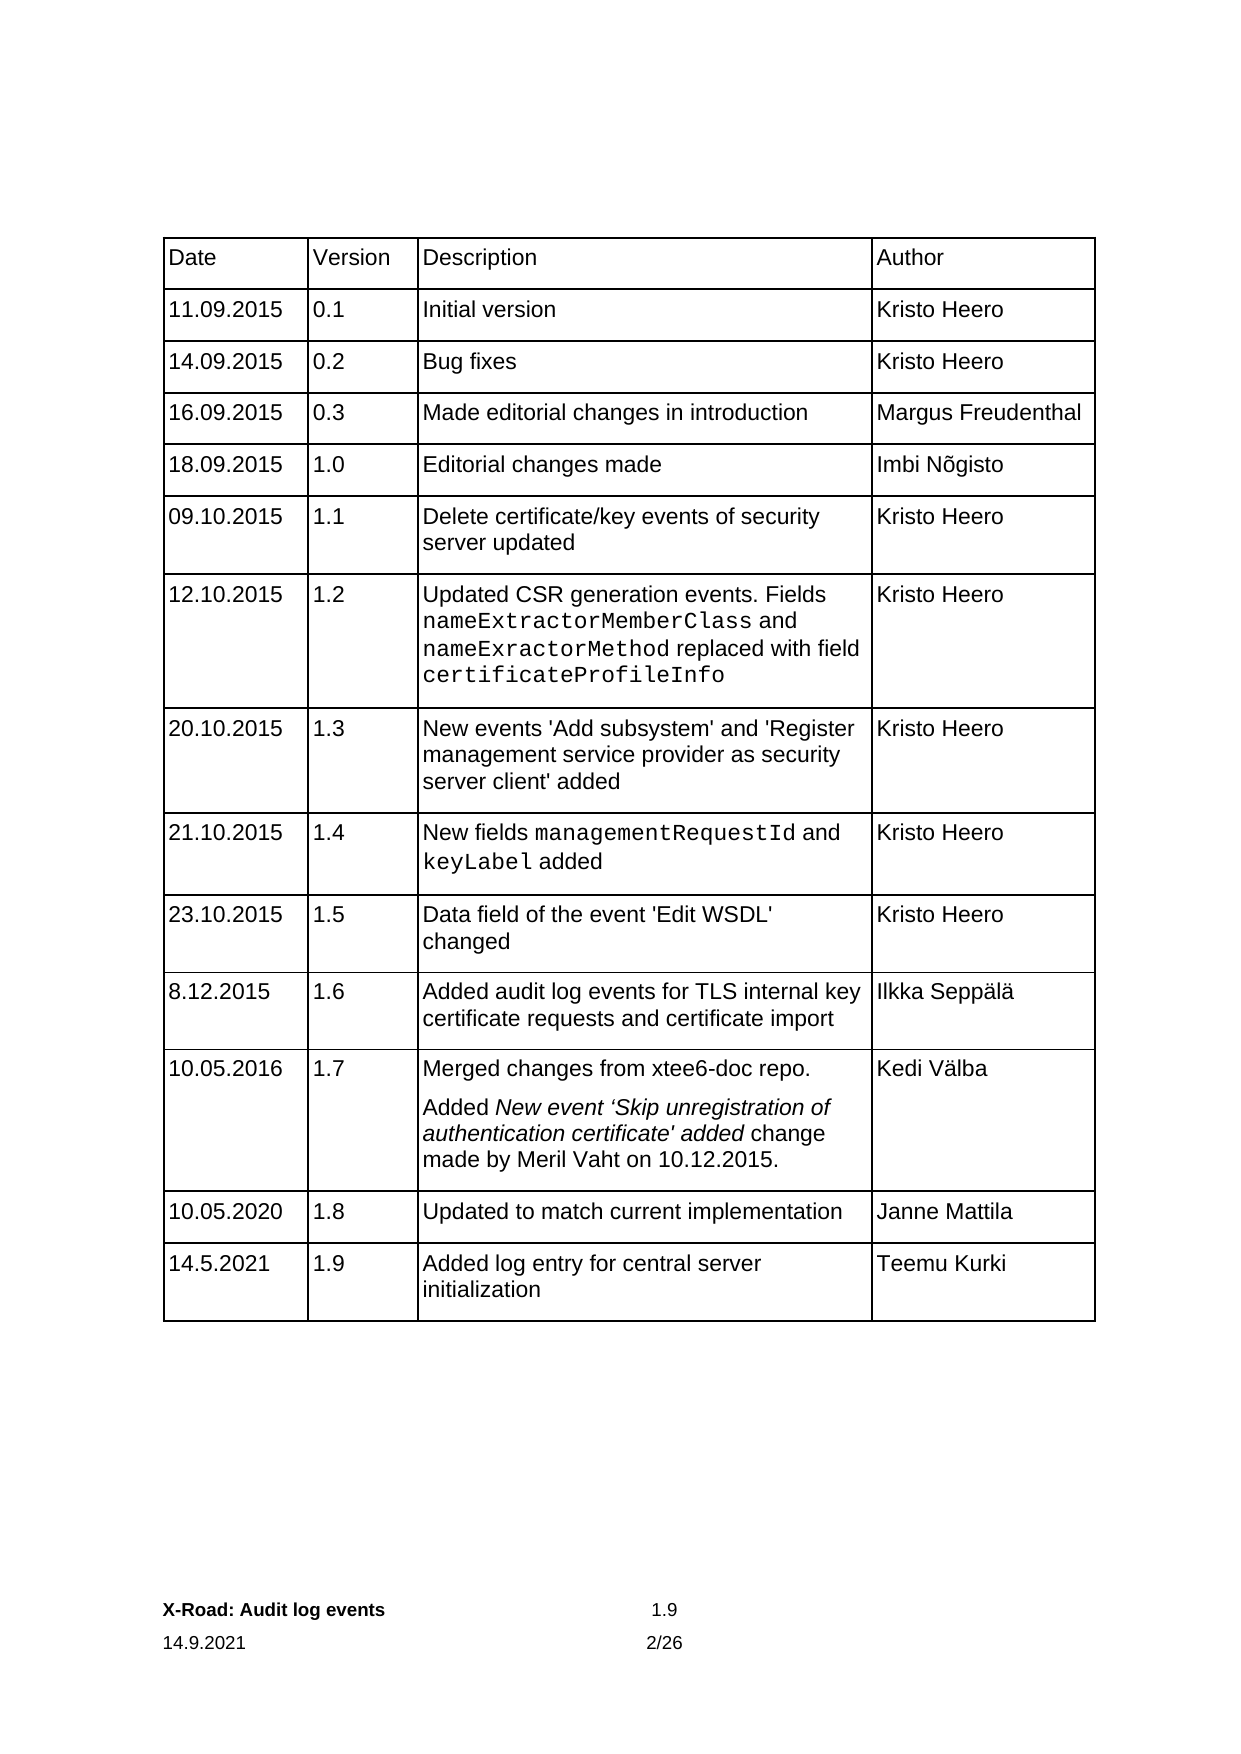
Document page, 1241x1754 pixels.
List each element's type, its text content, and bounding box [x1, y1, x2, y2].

table_cell Kristo Heero [873, 497, 1094, 573]
table_cell Updated to match current implementation [419, 1192, 871, 1242]
table_cell 1.9 [309, 1244, 417, 1320]
table_cell Kristo Heero [873, 709, 1094, 812]
table_cell Kristo Heero [873, 342, 1094, 392]
table_cell Kristo Heero [873, 896, 1094, 972]
table_cell Ilkka Seppälä [873, 973, 1094, 1048]
table_cell Imbi Nõgisto [873, 445, 1094, 495]
table_cell 1.7 [309, 1050, 417, 1190]
table_cell 1.0 [309, 445, 417, 495]
table_cell Kristo Heero [873, 290, 1094, 340]
table_cell 12.10.2015 [165, 575, 307, 707]
table_cell 14.09.2015 [165, 342, 307, 392]
table_cell New events 'Add subsystem' and 'Register management service provider as security server client' added [419, 709, 871, 812]
table_cell 1.6 [309, 973, 417, 1048]
table_cell 1.8 [309, 1192, 417, 1242]
table_cell 11.09.2015 [165, 290, 307, 340]
table_cell Bug fixes [419, 342, 871, 392]
table_cell Merged changes from xtee6-doc repo. Added New event ‘Skip unregistration of authentication certificate' added change made by Meril Vaht on 10.12.2015. [419, 1050, 871, 1190]
table_cell Janne Mattila [873, 1192, 1094, 1242]
table_cell 21.10.2015 [165, 814, 307, 893]
table_cell 23.10.2015 [165, 896, 307, 972]
table_cell 16.09.2015 [165, 394, 307, 443]
table_cell 0.2 [309, 342, 417, 392]
table_cell New fields managementRequestId and keyLabel added [419, 814, 871, 893]
table_cell Data field of the event 'Edit WSDL' changed [419, 896, 871, 972]
table_cell Teemu Kurki [873, 1244, 1094, 1320]
table_cell 8.12.2015 [165, 973, 307, 1048]
table_cell 14.5.2021 [165, 1244, 307, 1320]
table_header Author [873, 239, 1094, 288]
table_header Version [309, 239, 417, 288]
table_cell 1.5 [309, 896, 417, 972]
table_header Date [165, 239, 307, 288]
table_cell Delete certificate/key events of security server updated [419, 497, 871, 573]
table_cell Kedi Välba [873, 1050, 1094, 1190]
table_cell Made editorial changes in introduction [419, 394, 871, 443]
table_header Description [419, 239, 871, 288]
table_cell 18.09.2015 [165, 445, 307, 495]
table_cell 10.05.2016 [165, 1050, 307, 1190]
table_cell 0.1 [309, 290, 417, 340]
table_cell 20.10.2015 [165, 709, 307, 812]
table_cell Editorial changes made [419, 445, 871, 495]
table_cell Kristo Heero [873, 814, 1094, 893]
table_cell 1.3 [309, 709, 417, 812]
table_cell 09.10.2015 [165, 497, 307, 573]
table_cell 1.1 [309, 497, 417, 573]
table_cell Added log entry for central server initialization [419, 1244, 871, 1320]
table_cell Kristo Heero [873, 575, 1094, 707]
table_cell 0.3 [309, 394, 417, 443]
table_cell 10.05.2020 [165, 1192, 307, 1242]
table_cell Margus Freudenthal [873, 394, 1094, 443]
table_cell Added audit log events for TLS internal key certificate requests and certificate import [419, 973, 871, 1048]
table_cell Updated CSR generation events. Fields nameExtractorMemberClass and nameExractorMethod replaced with field certificateProfileInfo [419, 575, 871, 707]
table_cell Initial version [419, 290, 871, 340]
table_cell 1.2 [309, 575, 417, 707]
table_cell 1.4 [309, 814, 417, 893]
